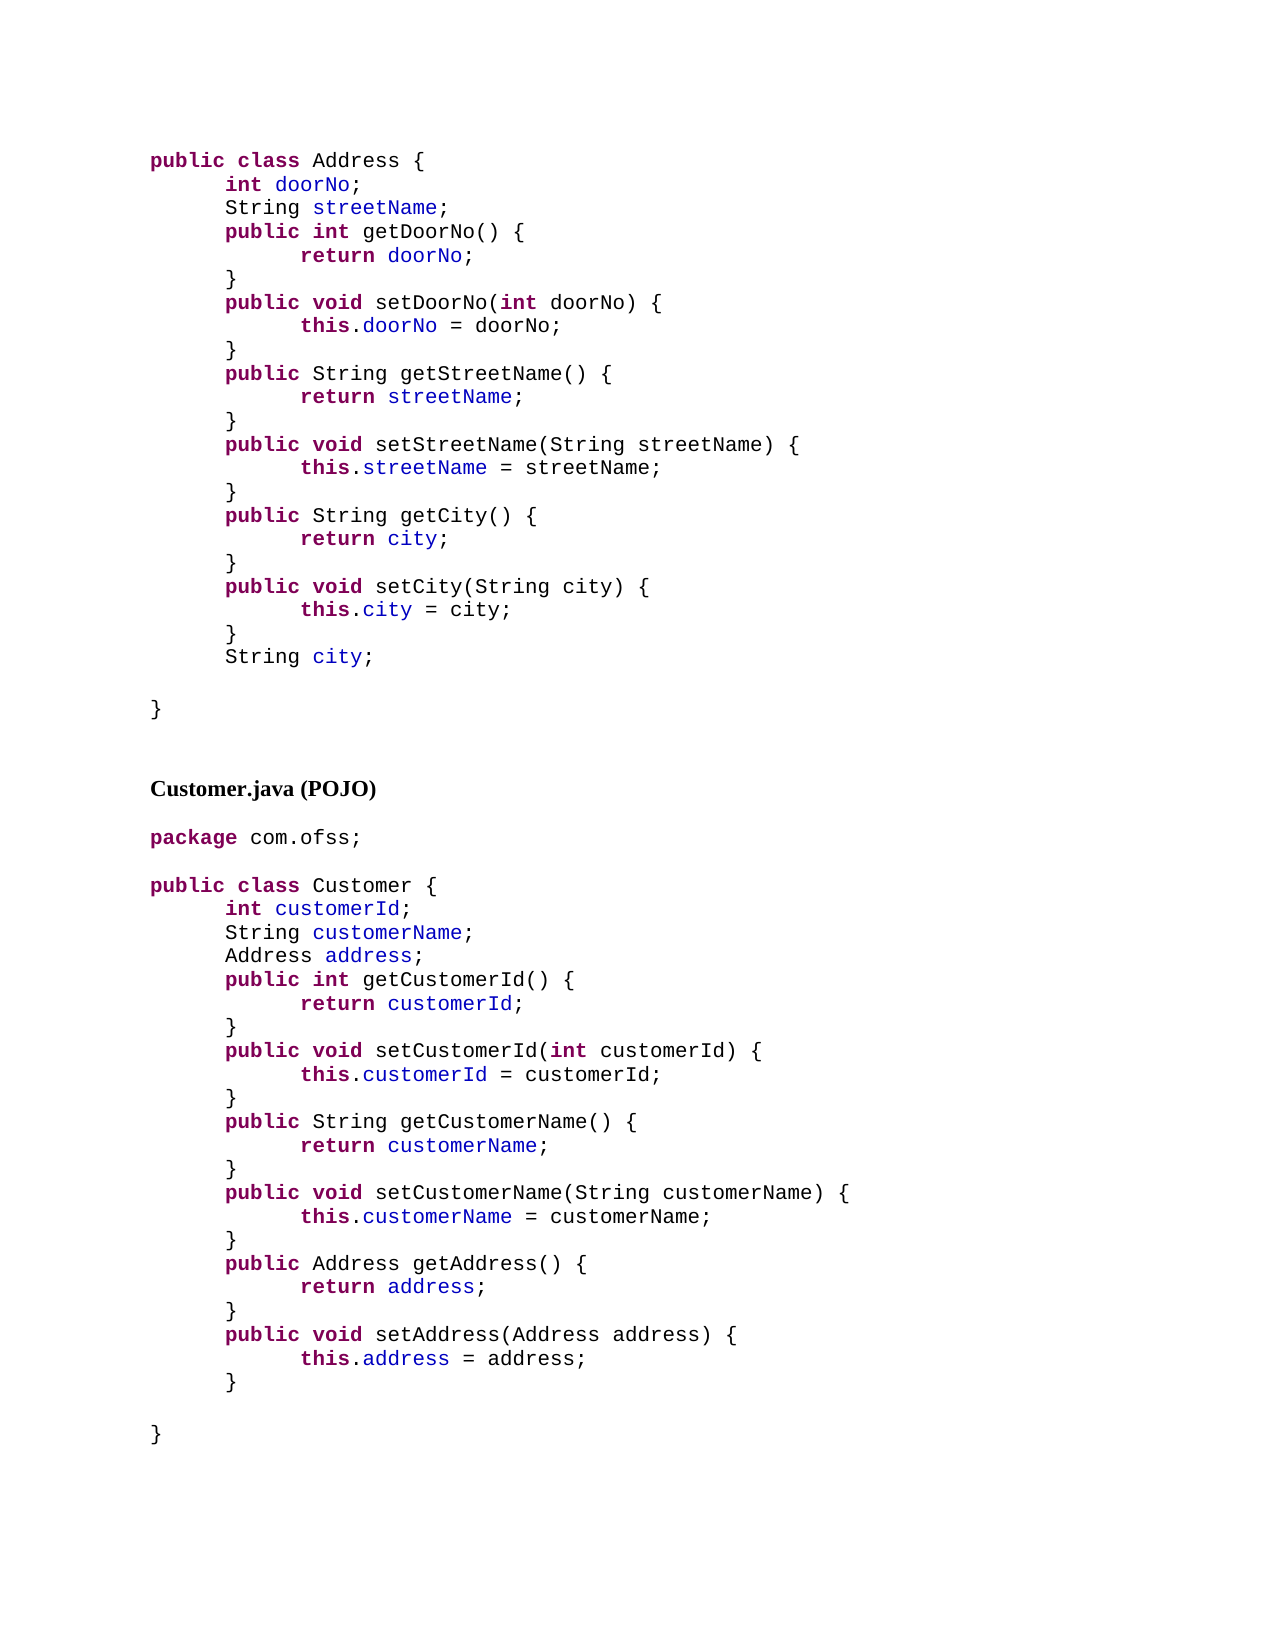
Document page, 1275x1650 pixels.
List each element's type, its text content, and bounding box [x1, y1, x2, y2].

text } [150, 1158, 1125, 1182]
text public void setCustomerName(String customerName) { [150, 1182, 1125, 1206]
text public int getCustomerId() { [150, 969, 1125, 993]
text int doorNo; [150, 174, 1125, 197]
text String streetName; [150, 197, 1125, 221]
text } [150, 1300, 1125, 1324]
text public void setCustomerId(int customerId) { [150, 1040, 1125, 1064]
text public void setDoorNo(int doorNo) { [150, 292, 1125, 316]
text public String getCity() { [150, 505, 1125, 528]
text } [150, 1016, 1125, 1040]
text } [150, 410, 1125, 434]
text public String getStreetName() { [150, 363, 1125, 386]
text return customerName; [150, 1135, 1125, 1158]
text public Address getAddress() { [150, 1253, 1125, 1277]
text return streetName; [150, 386, 1125, 410]
text String city; [150, 647, 1125, 670]
text } [150, 1229, 1125, 1253]
text public void setCity(String city) { [150, 576, 1125, 599]
text this.city = city; [150, 599, 1125, 623]
text package com.ofss; [150, 827, 1125, 851]
text this.doorNo = doorNo; [150, 316, 1125, 339]
text this.customerId = customerId; [150, 1064, 1125, 1087]
text return address; [150, 1277, 1125, 1300]
text public class Customer { [150, 874, 1125, 898]
text public void setAddress(Address address) { [150, 1324, 1125, 1347]
text public String getCustomerName() { [150, 1111, 1125, 1135]
text Address address; [150, 946, 1125, 969]
text this.address = address; [150, 1347, 1125, 1371]
text return doorNo; [150, 244, 1125, 268]
text return city; [150, 528, 1125, 552]
text } [150, 481, 1125, 505]
text } [150, 623, 1125, 647]
text } [150, 1423, 1125, 1446]
text public int getDoorNo() { [150, 221, 1125, 244]
text public void setStreetName(String streetName) { [150, 434, 1125, 457]
text int customerId; [150, 898, 1125, 922]
text this.customerName = customerName; [150, 1206, 1125, 1229]
text } [150, 552, 1125, 576]
text } [150, 698, 1125, 722]
text } [150, 1371, 1125, 1395]
text } [150, 339, 1125, 363]
text public class Address { [150, 150, 1125, 174]
text return customerId; [150, 993, 1125, 1016]
text this.streetName = streetName; [150, 457, 1125, 481]
text Customer.java (POJO) [150, 774, 1125, 801]
text } [150, 1087, 1125, 1111]
text String customerName; [150, 922, 1125, 946]
text } [150, 268, 1125, 292]
